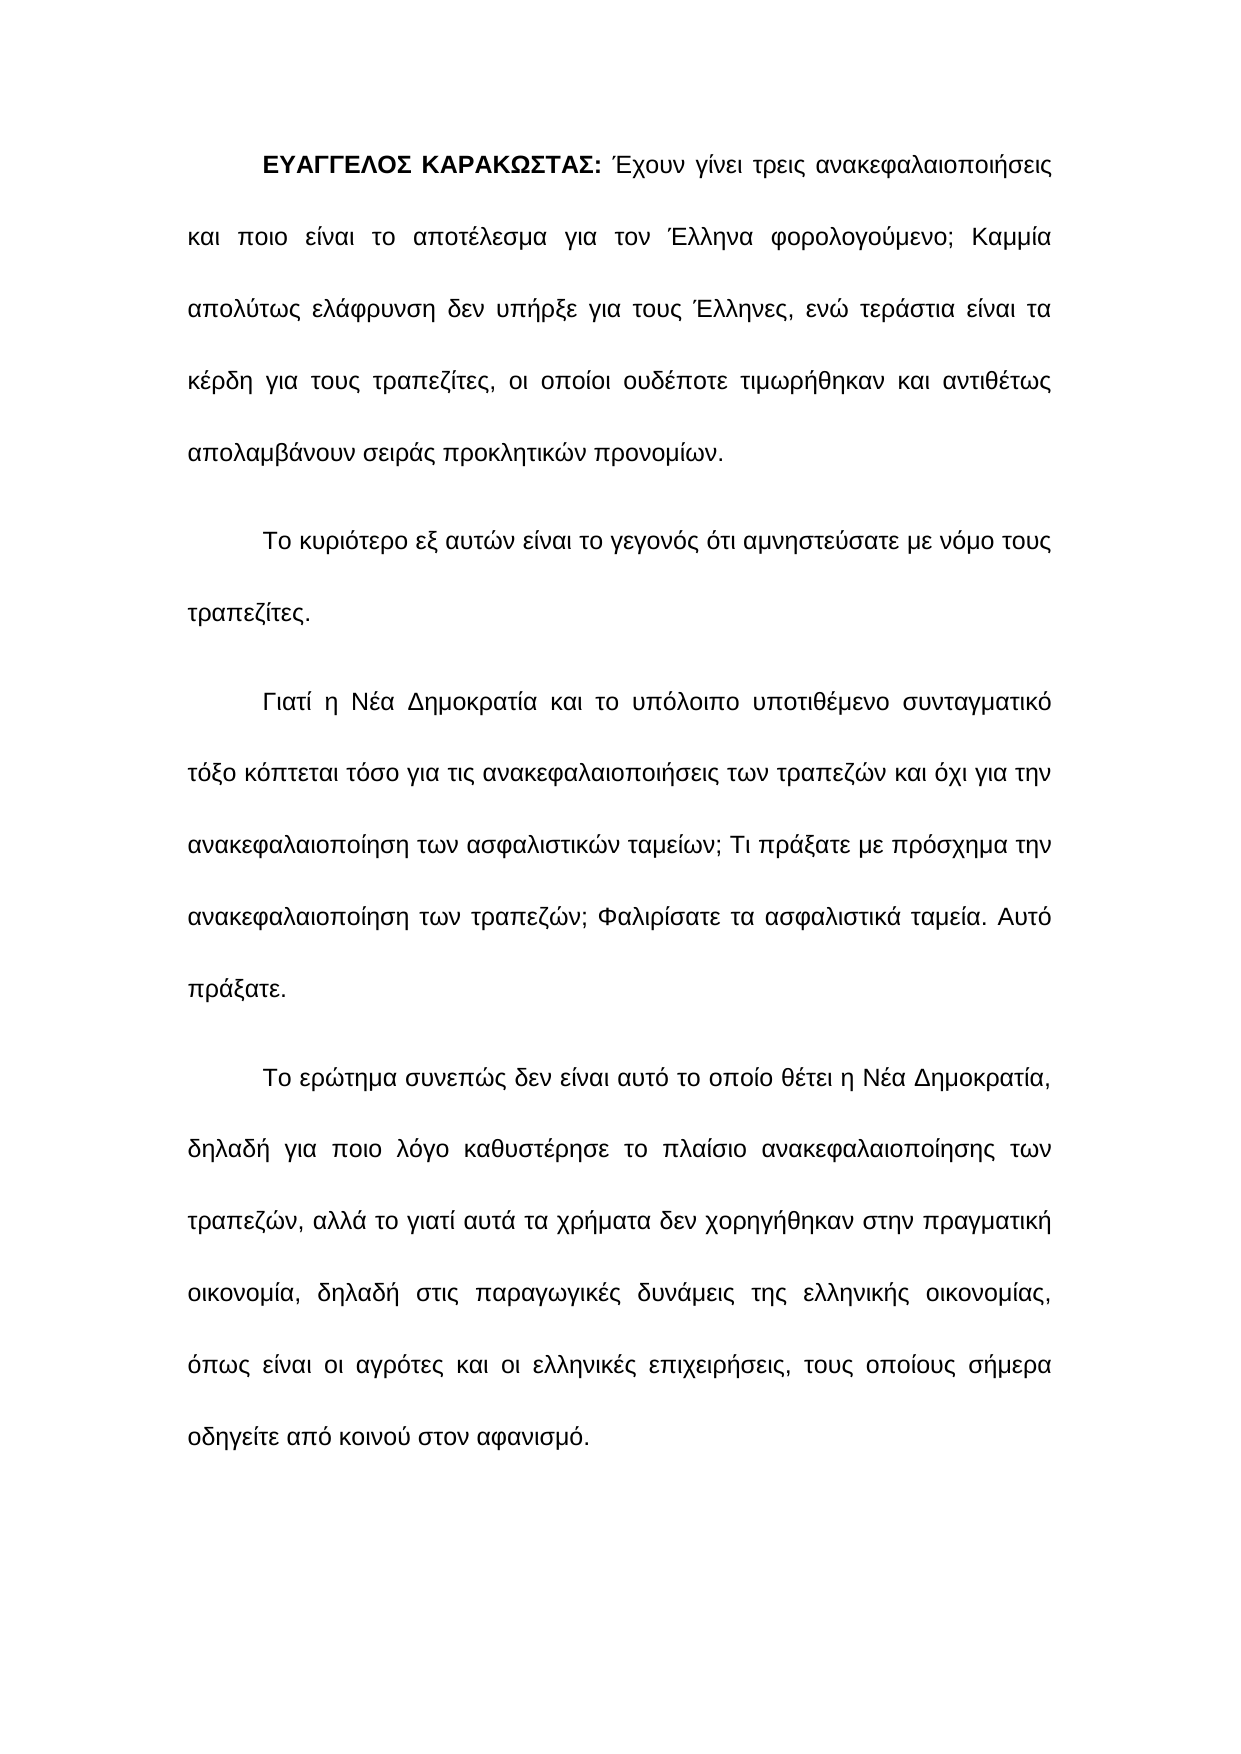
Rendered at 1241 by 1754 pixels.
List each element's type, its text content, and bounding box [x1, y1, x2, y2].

text Το ερώτημα συνεπώς δεν είναι αυτό το οποίο θέτει η Νέα Δημοκρατία, δηλαδή για ποιο λόγο καθυστέρησε το πλαίσιο ανακεφαλαιοποίησης των τραπεζών, αλλά το γιατί αυτά τα χρήματα δεν χορηγήθηκαν στην πραγματική οικονομία, δηλαδή στις παραγωγικές δυνάμεις της ελληνικής οικονομίας, όπως είναι οι αγρότες και οι ελληνικές επιχειρήσεις, τους οποίους σήμερα οδηγείτε από κοινού στον αφανισμό. [187, 1062, 1053, 1451]
text ΕΥΑΓΓΕΛΟΣ ΚΑΡΑΚΩΣΤΑΣ: Έχουν γίνει τρεις ανακεφαλαιοποιήσεις και ποιο είναι το αποτέλεσμα για τον Έλληνα φορολογούμενο; Καμμία απολύτως ελάφρυνση δεν υπήρξε για τους Έλληνες, ενώ τεράστια είναι τα κέρδη για τους τραπεζίτες, οι οποίοι ουδέποτε τιμωρήθηκαν και αντιθέτως απολαμβάνουν σειράς προκλητικών προνομίων. [187, 150, 1053, 466]
text Το κυριότερο εξ αυτών είναι το γεγονός ότι αμνηστεύσατε με νόμο τους τραπεζίτες. [187, 526, 1053, 627]
text Γιατί η Νέα Δημοκρατία και το υπόλοιπο υποτιθέμενο συνταγματικό τόξο κόπτεται τόσο για τις ανακεφαλαιοποιήσεις των τραπεζών και όχι για την ανακεφαλαιοποίηση των ασφαλιστικών ταμείων; Τι πράξατε με πρόσχημα την ανακεφαλαιοποίηση των τραπεζών; Φαλιρίσατε τα ασφαλιστικά ταμεία. Αυτό πράξατε. [187, 686, 1053, 1003]
